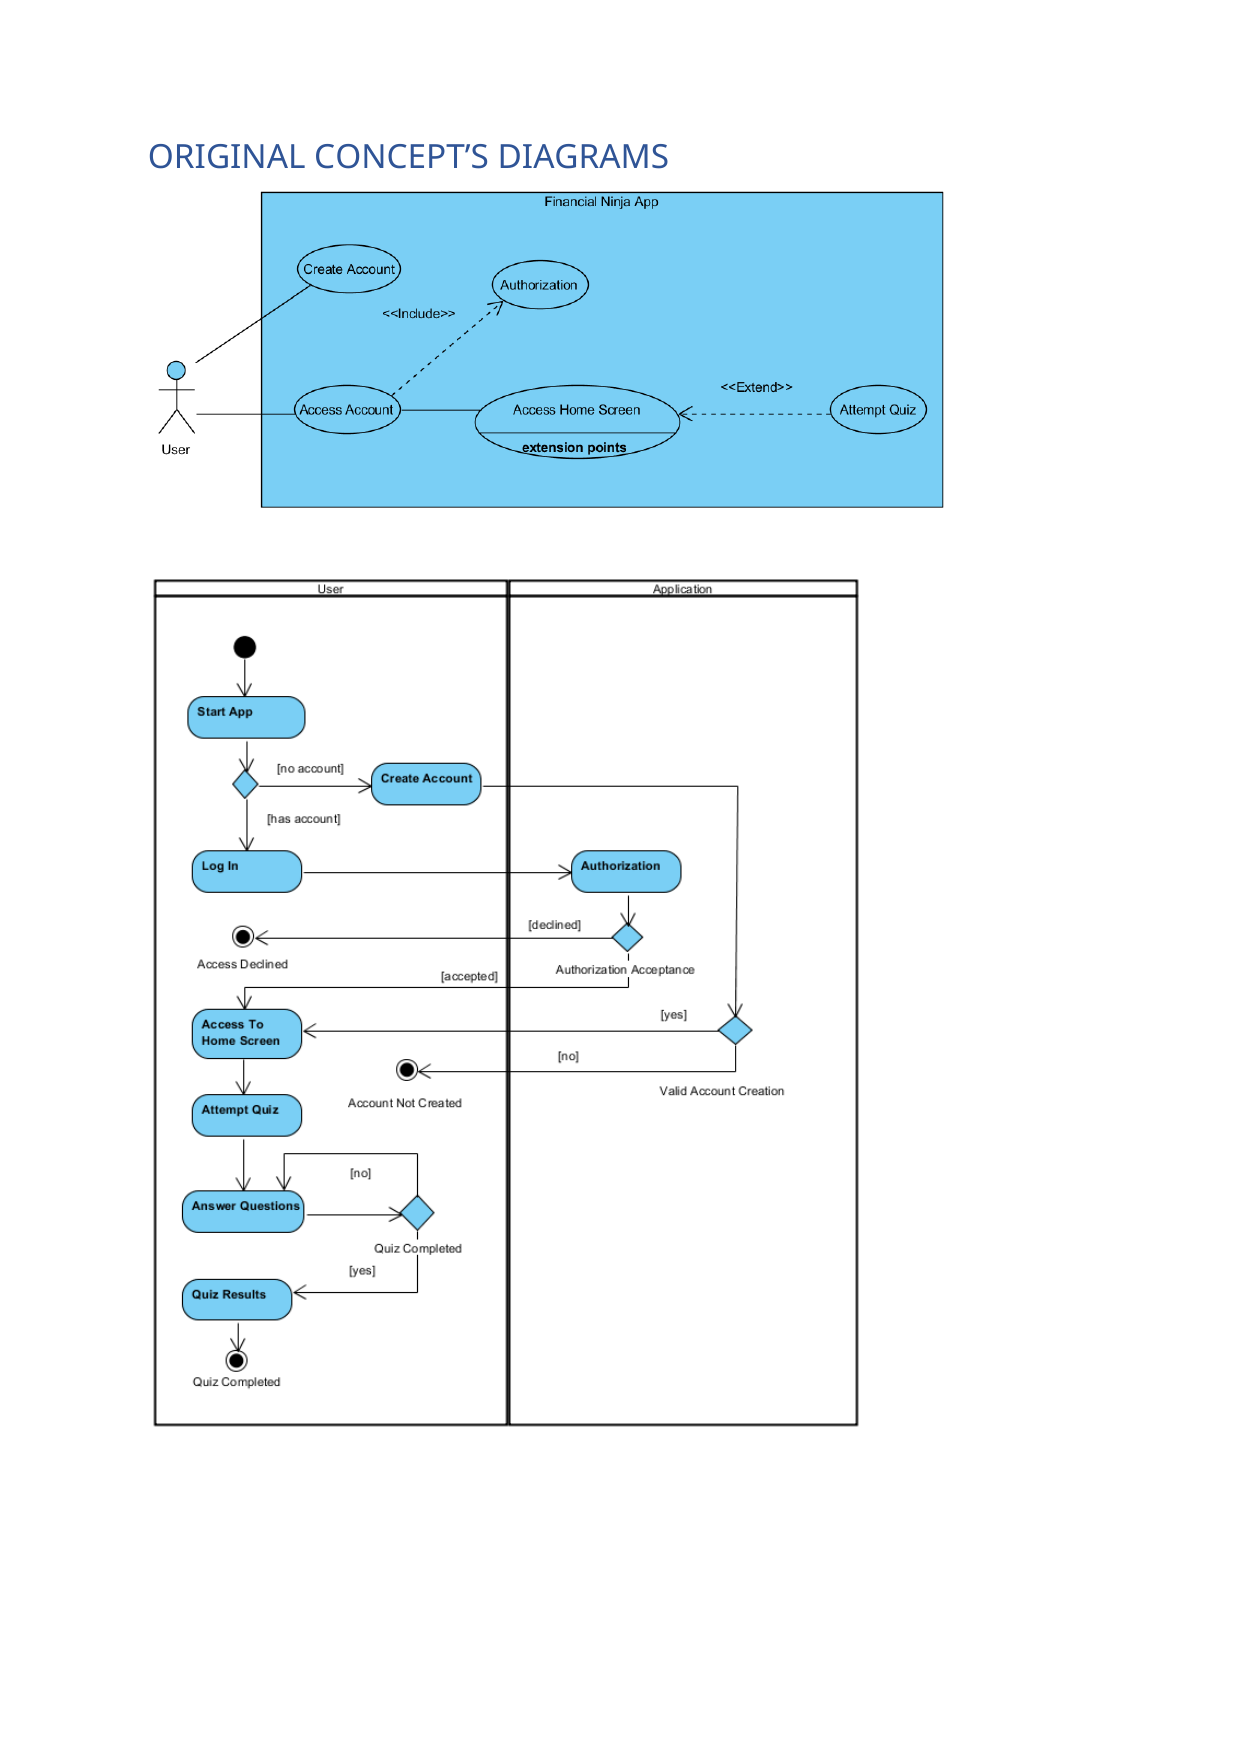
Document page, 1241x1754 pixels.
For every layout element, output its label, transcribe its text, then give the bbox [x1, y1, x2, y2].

picture [147, 578, 863, 1432]
picture [147, 181, 957, 529]
